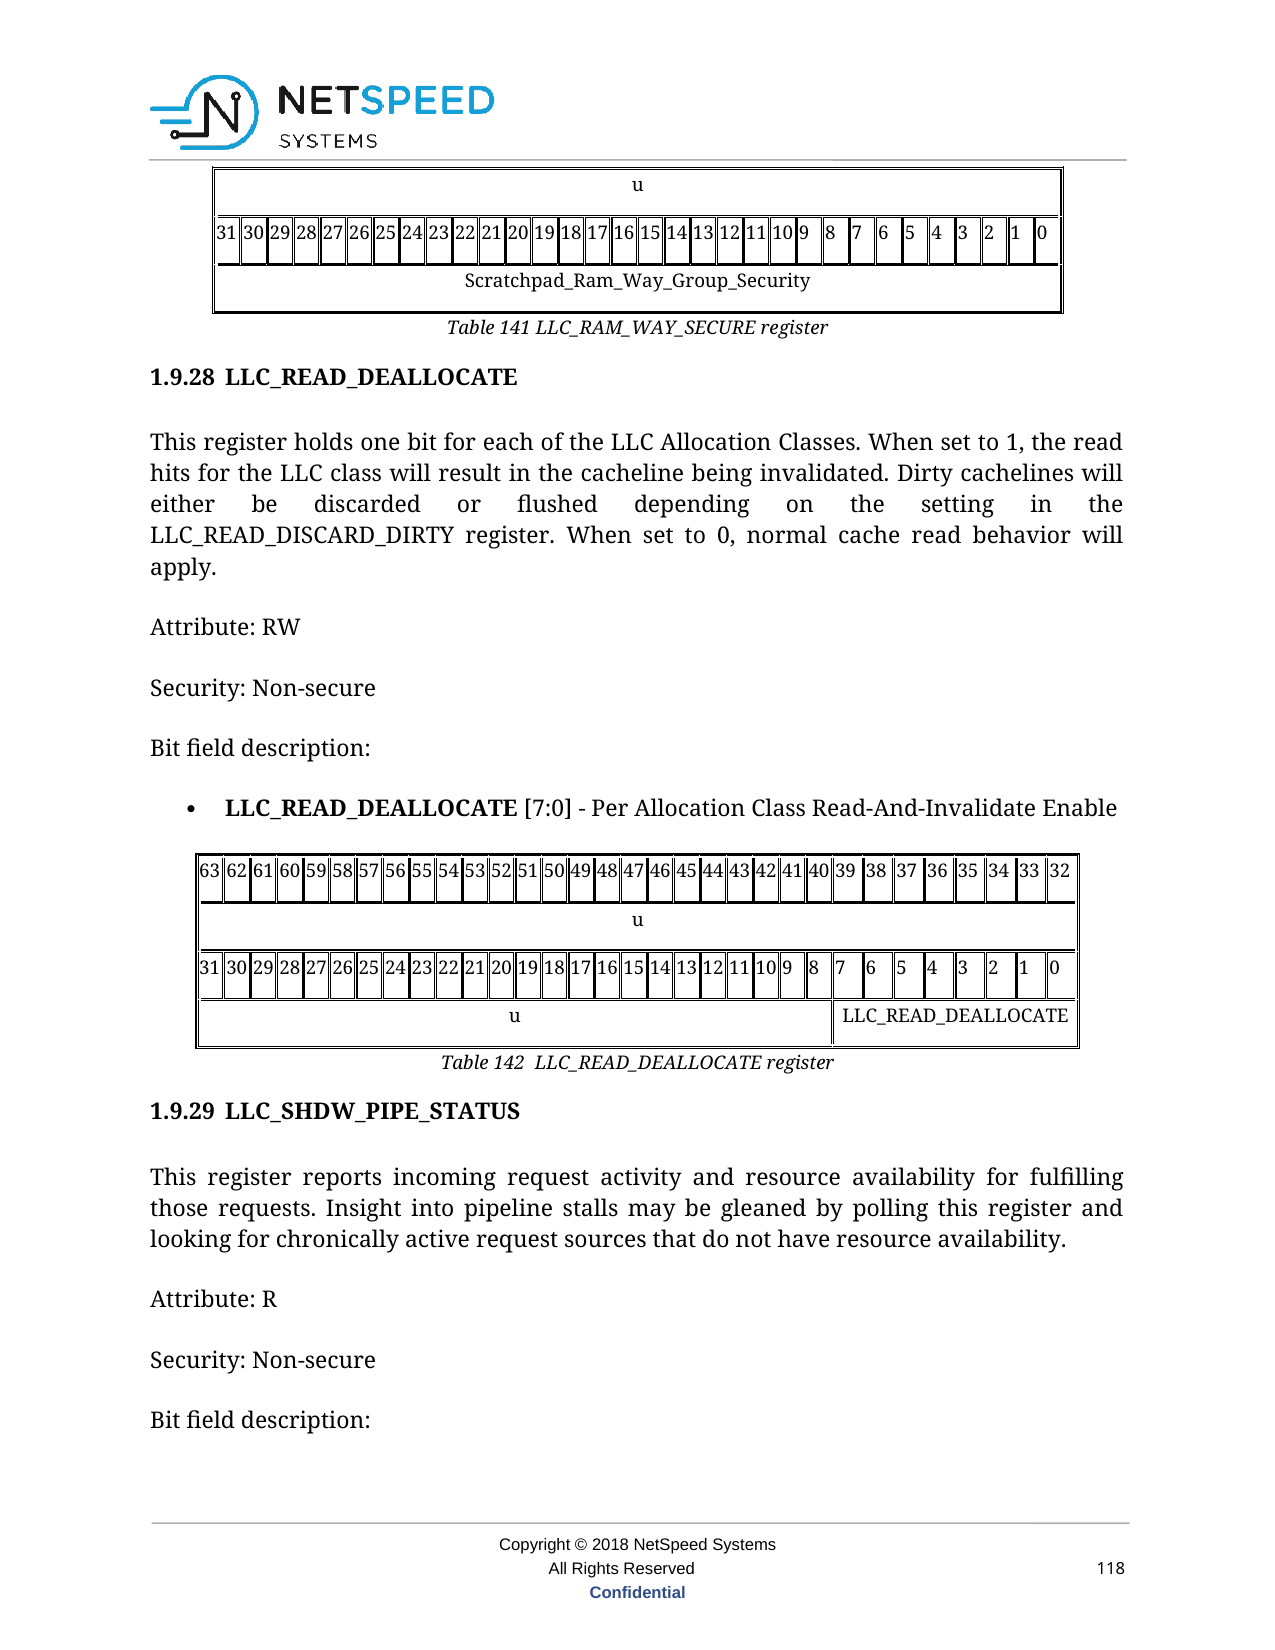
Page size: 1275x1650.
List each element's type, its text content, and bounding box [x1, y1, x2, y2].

text Table 141 LLC_RAM_WAY_SECURE register [150, 314, 1125, 340]
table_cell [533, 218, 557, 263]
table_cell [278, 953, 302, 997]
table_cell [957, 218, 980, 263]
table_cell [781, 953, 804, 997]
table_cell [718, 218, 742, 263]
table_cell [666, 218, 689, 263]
text Attribute: R [150, 1283, 1125, 1314]
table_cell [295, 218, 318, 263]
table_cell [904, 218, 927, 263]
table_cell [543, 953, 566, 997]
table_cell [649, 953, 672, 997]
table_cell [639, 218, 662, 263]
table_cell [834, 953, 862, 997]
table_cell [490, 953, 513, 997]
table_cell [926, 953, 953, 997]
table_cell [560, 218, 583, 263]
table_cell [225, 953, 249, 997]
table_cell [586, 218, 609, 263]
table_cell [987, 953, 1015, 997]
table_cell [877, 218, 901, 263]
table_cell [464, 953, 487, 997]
list LLC_READ_DEALLOCATE [7:0] - Per Allocation Class Read-And-Invalidate Enable [187, 792, 1125, 824]
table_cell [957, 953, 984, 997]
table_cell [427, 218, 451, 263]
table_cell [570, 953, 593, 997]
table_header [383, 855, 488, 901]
text Bit field description: [150, 732, 1125, 763]
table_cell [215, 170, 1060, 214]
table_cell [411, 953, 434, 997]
subtitle LLC_SHDW_PIPE_STATUS [150, 1095, 1125, 1127]
text Security: Non-secure [150, 1344, 1125, 1375]
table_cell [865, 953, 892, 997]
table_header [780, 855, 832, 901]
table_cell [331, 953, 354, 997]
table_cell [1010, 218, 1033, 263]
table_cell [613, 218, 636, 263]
text Bit field description: [150, 1404, 1125, 1435]
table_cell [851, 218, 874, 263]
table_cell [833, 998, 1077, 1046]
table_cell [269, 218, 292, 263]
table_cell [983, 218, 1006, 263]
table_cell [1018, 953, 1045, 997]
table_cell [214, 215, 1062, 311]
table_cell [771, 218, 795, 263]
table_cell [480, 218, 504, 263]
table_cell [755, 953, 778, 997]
text Attribute: RW [150, 611, 1125, 642]
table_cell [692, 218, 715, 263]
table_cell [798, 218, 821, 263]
text Security: Non-secure [150, 672, 1125, 703]
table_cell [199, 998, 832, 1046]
text Table 142 LLC_READ_DEALLOCATE register [150, 1049, 1125, 1074]
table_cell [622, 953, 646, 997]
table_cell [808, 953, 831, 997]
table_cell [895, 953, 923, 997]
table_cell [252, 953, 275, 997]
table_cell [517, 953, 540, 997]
text This register reports incoming request activity and resource availability for fulfilling those requests. Insight into pipeline stalls may be gleaned by polling this register and looking for chronically active request sources that do not have resource availability. [150, 1160, 1125, 1254]
text This register holds one bit for each of the LLC Allocation Classes. When set to 1, the read hits for the LLC class will result in the cacheline being invalidated. Dirty cachelines will either be discarded or flushed depending on the setting in the LLC_READ_DISCARD_DIRTY register. When set to 0, normal cache read behavior will apply. [150, 426, 1125, 582]
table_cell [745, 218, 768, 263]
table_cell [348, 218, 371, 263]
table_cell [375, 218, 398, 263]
picture [150, 75, 495, 150]
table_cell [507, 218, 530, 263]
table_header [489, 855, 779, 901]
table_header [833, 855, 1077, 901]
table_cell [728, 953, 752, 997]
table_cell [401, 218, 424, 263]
subtitle LLC_READ_DEALLOCATE [150, 361, 1125, 392]
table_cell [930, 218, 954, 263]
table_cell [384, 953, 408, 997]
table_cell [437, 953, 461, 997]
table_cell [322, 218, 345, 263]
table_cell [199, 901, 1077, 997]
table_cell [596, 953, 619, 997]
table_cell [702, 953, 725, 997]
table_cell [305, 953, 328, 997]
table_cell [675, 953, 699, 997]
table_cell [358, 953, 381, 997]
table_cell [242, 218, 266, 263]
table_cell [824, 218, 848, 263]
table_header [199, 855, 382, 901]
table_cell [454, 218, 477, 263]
